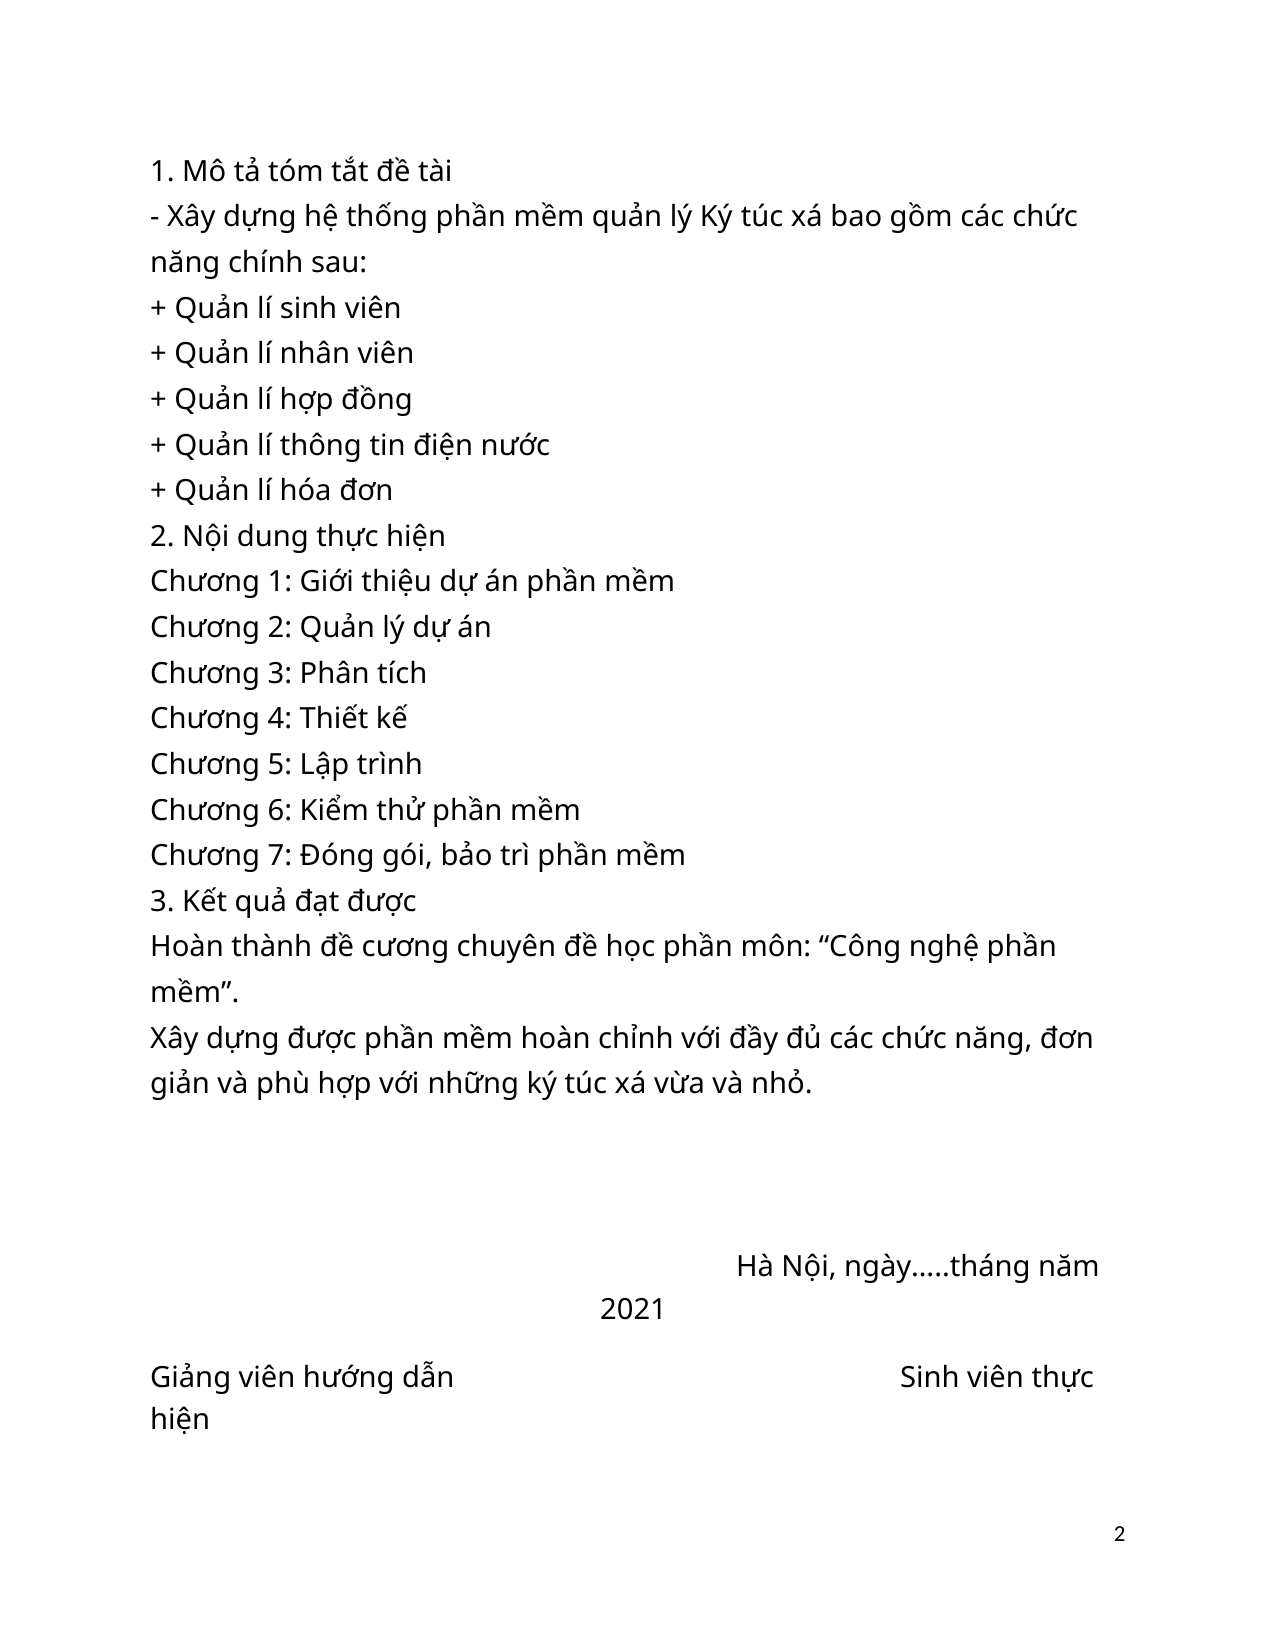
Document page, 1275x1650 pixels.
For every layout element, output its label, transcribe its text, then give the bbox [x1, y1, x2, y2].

subtitle 1. Mô tả tóm tắt đề tài - Xây dựng hệ thống phần mềm quản lý Ký túc xá bao gồm các chức năng chính sau: + Quản lí sinh viên + Quản lí nhân viên + Quản lí hợp đồng + Quản lí thông tin điện nước + Quản lí hóa đơn 2. Nội dung thực hiện Chương 1: Giới thiệu dự án phần mềm Chương 2: Quản lý dự án Chương 3: Phân tích Chương 4: Thiết kế Chương 5: Lập trình Chương 6: Kiểm thử phần mềm Chương 7: Đóng gói, bảo trì phần mềm 3. Kết quả đạt được Hoàn thành đề cương chuyên đề học phần môn: “Công nghệ phần mềm”. Xây dựng được phần mềm hoàn chỉnh với đầy đủ các chức năng, đơn giản và phù hợp với những ký túc xá vừa và nhỏ. [150, 150, 1125, 1148]
subtitle Hà Nội, ngày…..tháng năm 2021 [600, 1245, 1125, 1328]
subtitle Giảng viên hướng dẫn Sinh viên thực hiện [150, 1356, 1125, 1438]
